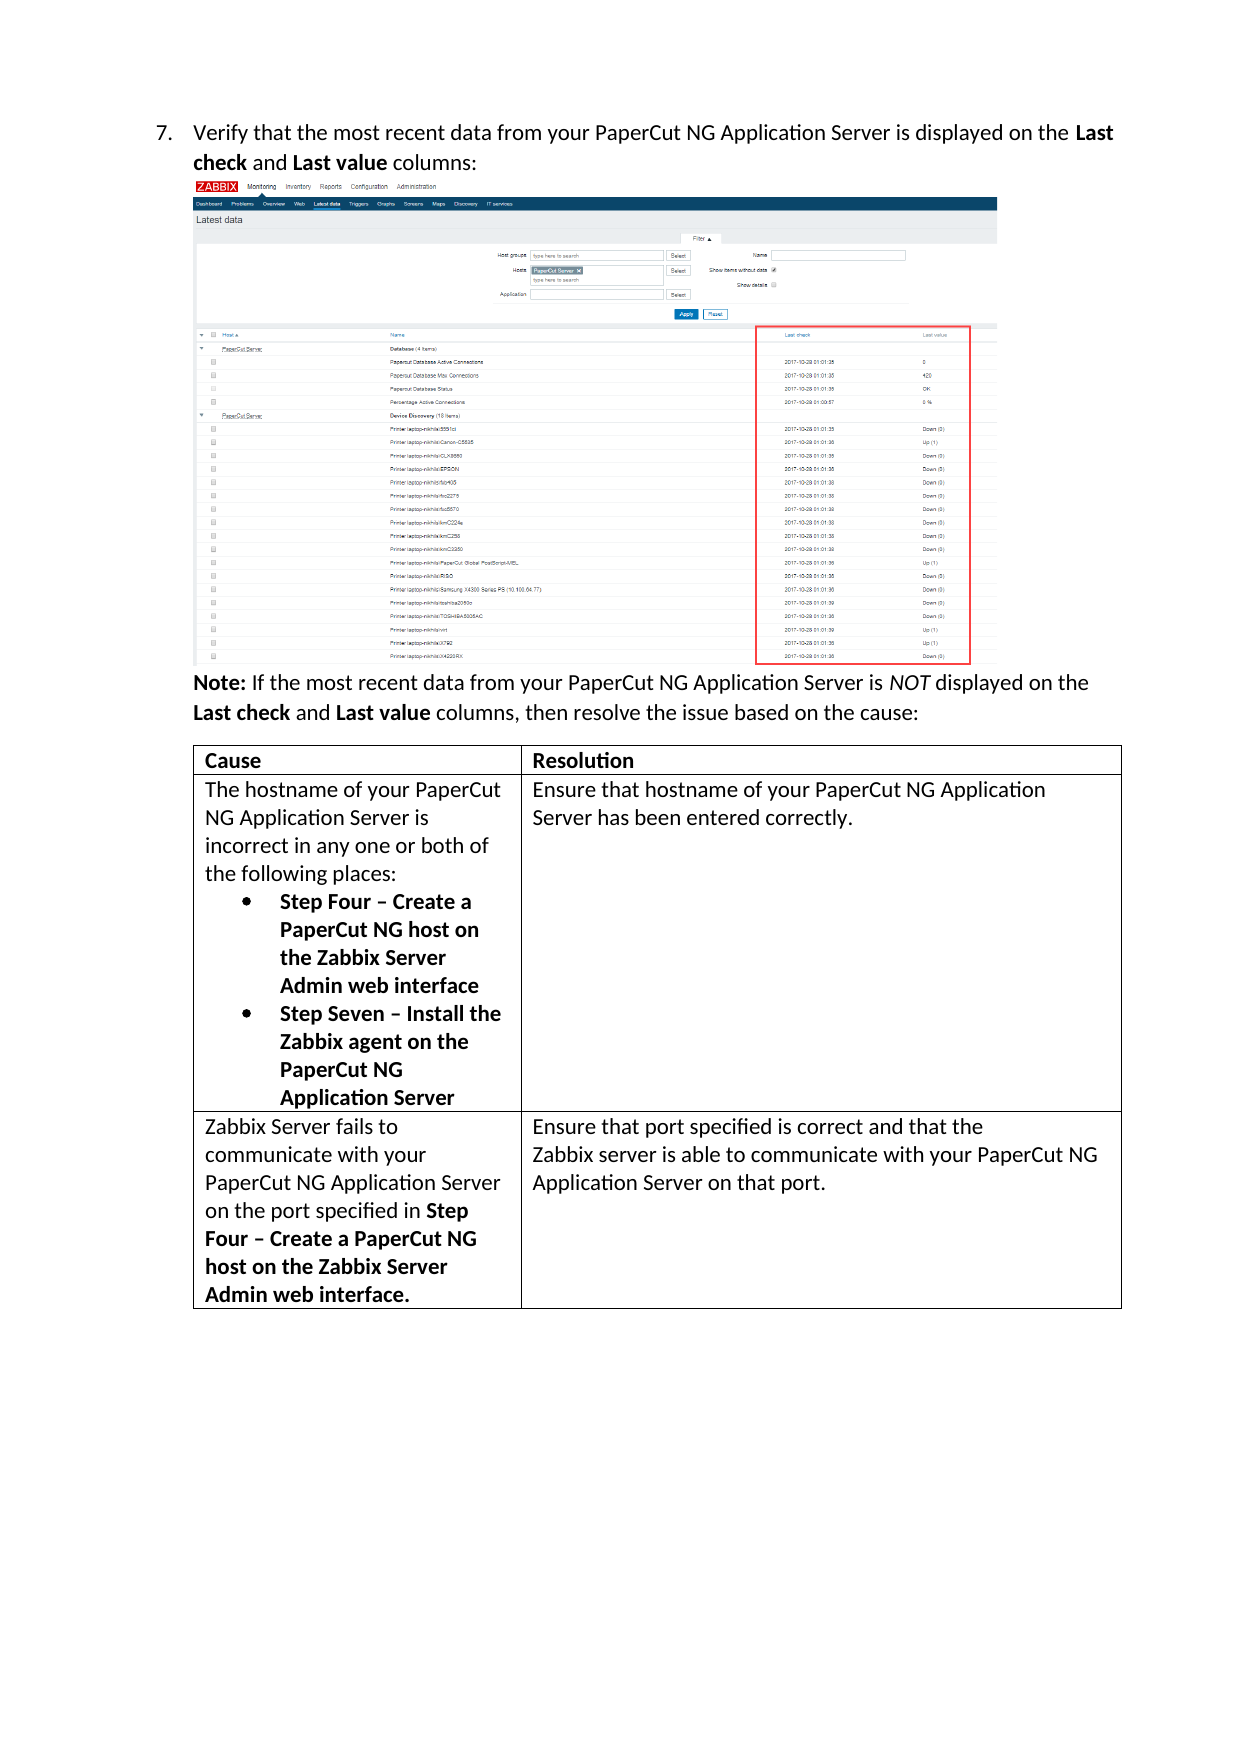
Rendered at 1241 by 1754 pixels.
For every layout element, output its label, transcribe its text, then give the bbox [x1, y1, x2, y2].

table_cell The hostname of your PaperCut NG Application Server is incorrect in any one or both of the following places: Step Four – Create a PaperCut NG host on the Zabbix Server Admin web interface Step Seven – Install the Zabbix agent on the PaperCut NG Application Server [194, 775, 521, 1111]
picture [193, 178, 998, 666]
list Note: If the most recent data from your PaperCut NG Application Server is NOT displayed on the Last check and Last value columns, then resolve the issue based on the cause: [193, 668, 1122, 726]
table_cell Ensure that hostname of your PaperCut NG Application Server has been entered correctly. [522, 775, 1121, 1111]
table_header Cause [194, 746, 521, 774]
table_header Resolution [522, 746, 1121, 774]
table_cell Zabbix Server fails to communicate with your PaperCut NG Application Server on the port specified in Step Four – Create a PaperCut NG host on the Zabbix Server Admin web interface. [194, 1112, 521, 1308]
table_cell Ensure that port specified is correct and that the Zabbix server is able to communicate with your PaperCut NG Application Server on that port. [522, 1112, 1121, 1308]
